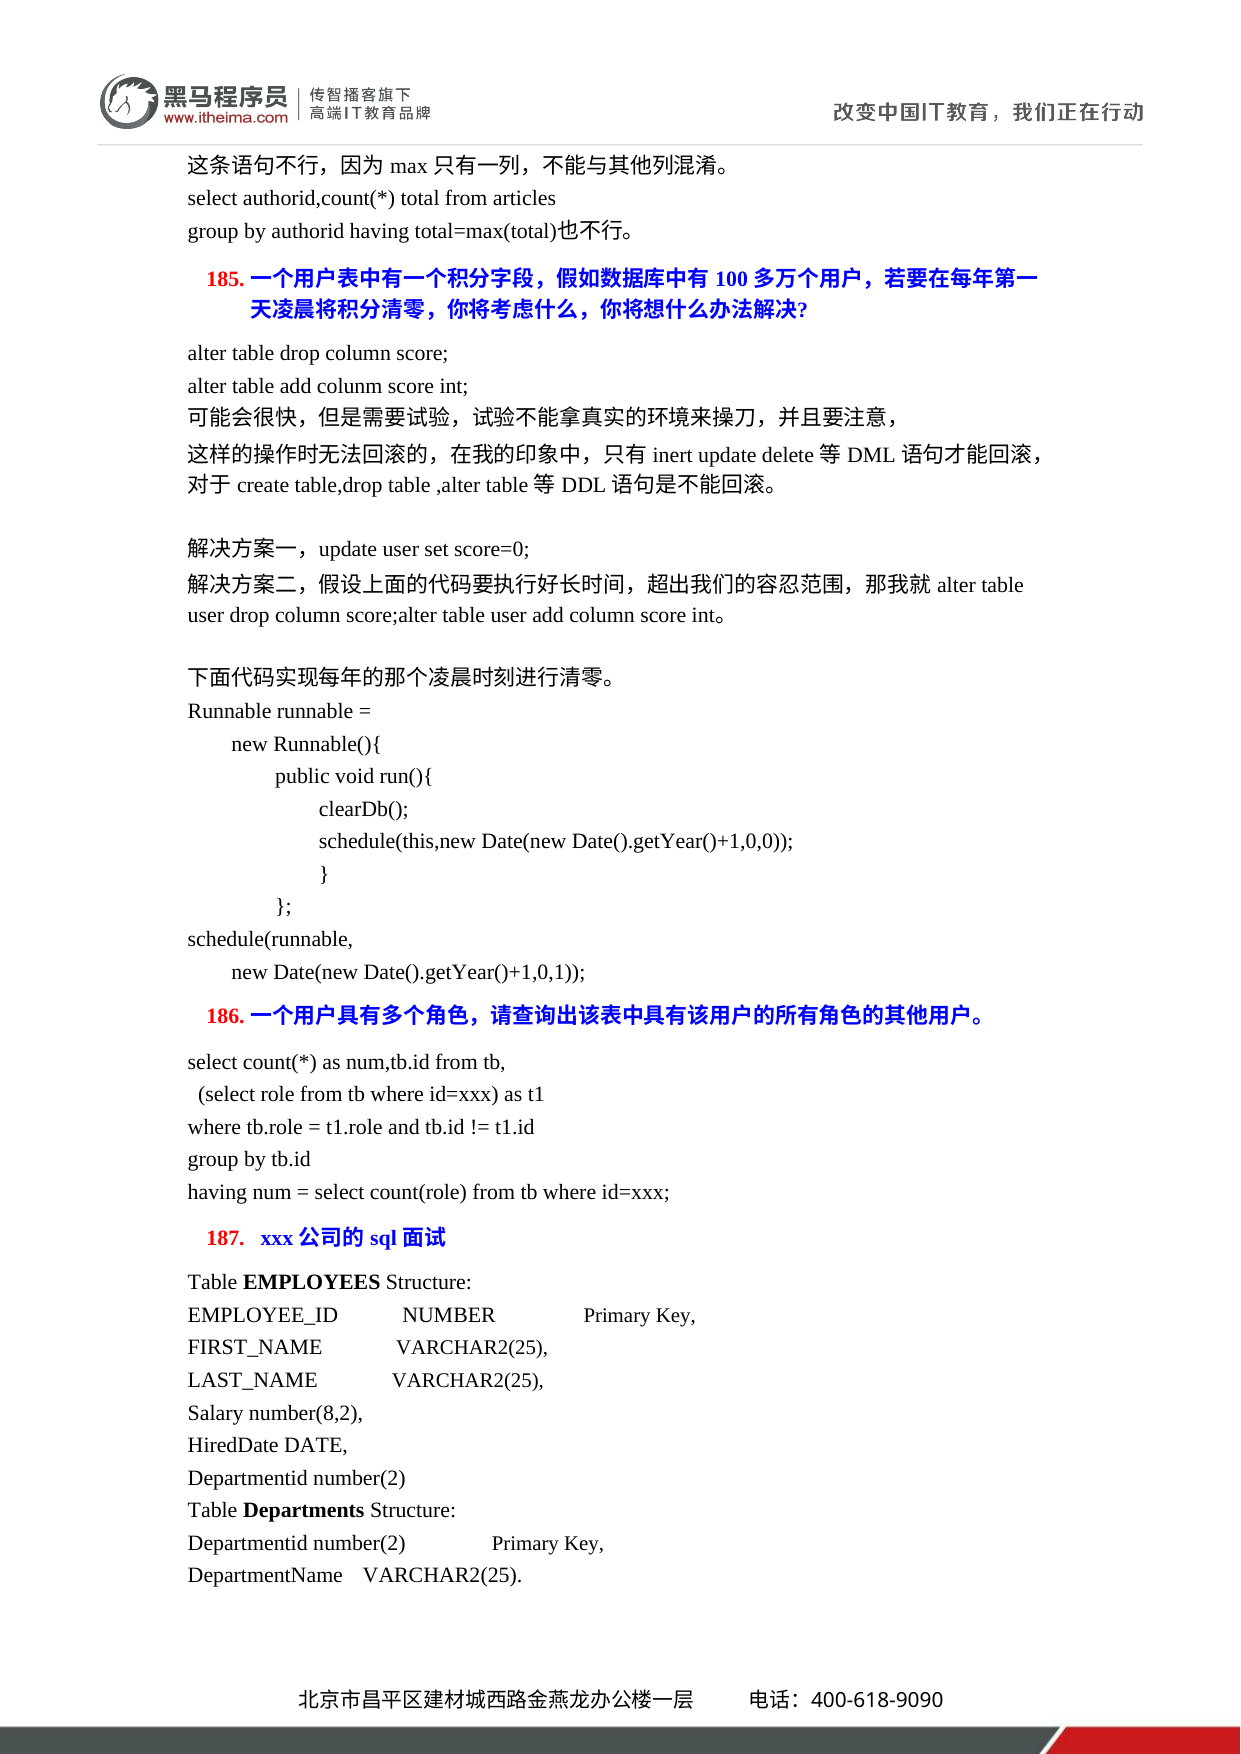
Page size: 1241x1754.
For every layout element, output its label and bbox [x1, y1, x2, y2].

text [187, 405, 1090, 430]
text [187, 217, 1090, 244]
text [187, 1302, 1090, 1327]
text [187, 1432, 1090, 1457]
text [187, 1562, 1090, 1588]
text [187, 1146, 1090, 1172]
picture [0, 3, 1241, 153]
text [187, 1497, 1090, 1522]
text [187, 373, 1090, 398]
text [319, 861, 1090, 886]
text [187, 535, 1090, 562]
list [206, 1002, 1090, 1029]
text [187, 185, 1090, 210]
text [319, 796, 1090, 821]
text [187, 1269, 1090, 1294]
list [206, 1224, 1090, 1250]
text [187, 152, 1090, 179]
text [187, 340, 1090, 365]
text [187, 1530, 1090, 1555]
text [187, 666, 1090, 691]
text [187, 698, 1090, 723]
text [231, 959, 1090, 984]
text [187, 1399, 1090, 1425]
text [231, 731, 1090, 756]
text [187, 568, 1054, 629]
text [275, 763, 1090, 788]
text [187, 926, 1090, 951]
picture [0, 1667, 1241, 1754]
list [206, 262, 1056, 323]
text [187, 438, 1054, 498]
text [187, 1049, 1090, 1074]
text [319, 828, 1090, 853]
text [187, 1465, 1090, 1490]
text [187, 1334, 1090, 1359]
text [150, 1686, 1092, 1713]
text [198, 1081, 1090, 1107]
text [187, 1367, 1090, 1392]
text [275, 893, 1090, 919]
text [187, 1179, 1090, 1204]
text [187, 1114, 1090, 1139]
